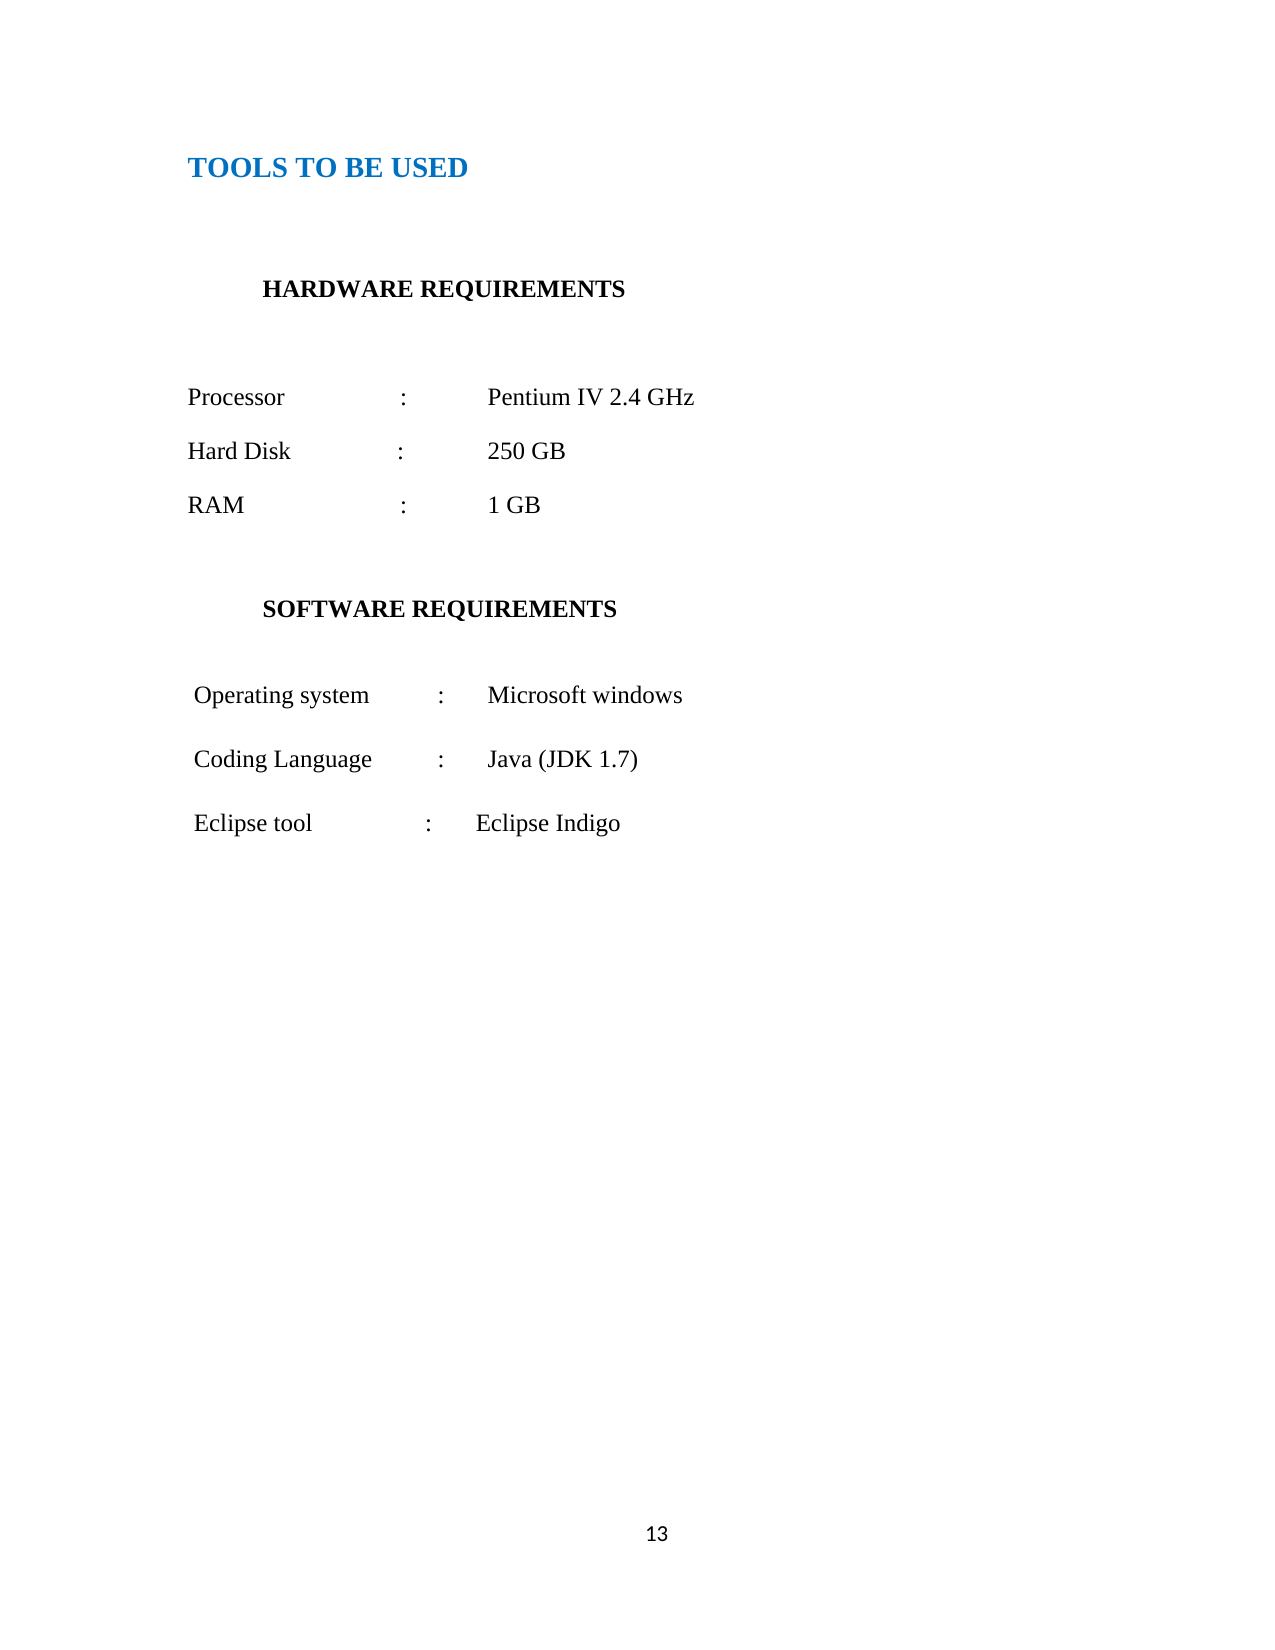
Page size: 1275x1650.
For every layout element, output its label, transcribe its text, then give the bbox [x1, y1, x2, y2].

text RAM : 1 GB [187, 490, 1125, 519]
text Hard Disk : 250 GB [187, 436, 1125, 465]
text TOOLS TO BE USED [187, 150, 1125, 183]
text Processor : Pentium IV 2.4 GHz [187, 382, 1125, 411]
text Operating system : Microsoft windows [187, 680, 1125, 709]
text Coding Language : Java (JDK 1.7) [187, 744, 1125, 773]
text SOFTWARE REQUIREMENTS [187, 594, 1125, 623]
text Eclipse tool : Eclipse Indigo [187, 808, 1125, 837]
text HARDWARE REQUIREMENTS [187, 274, 1125, 303]
